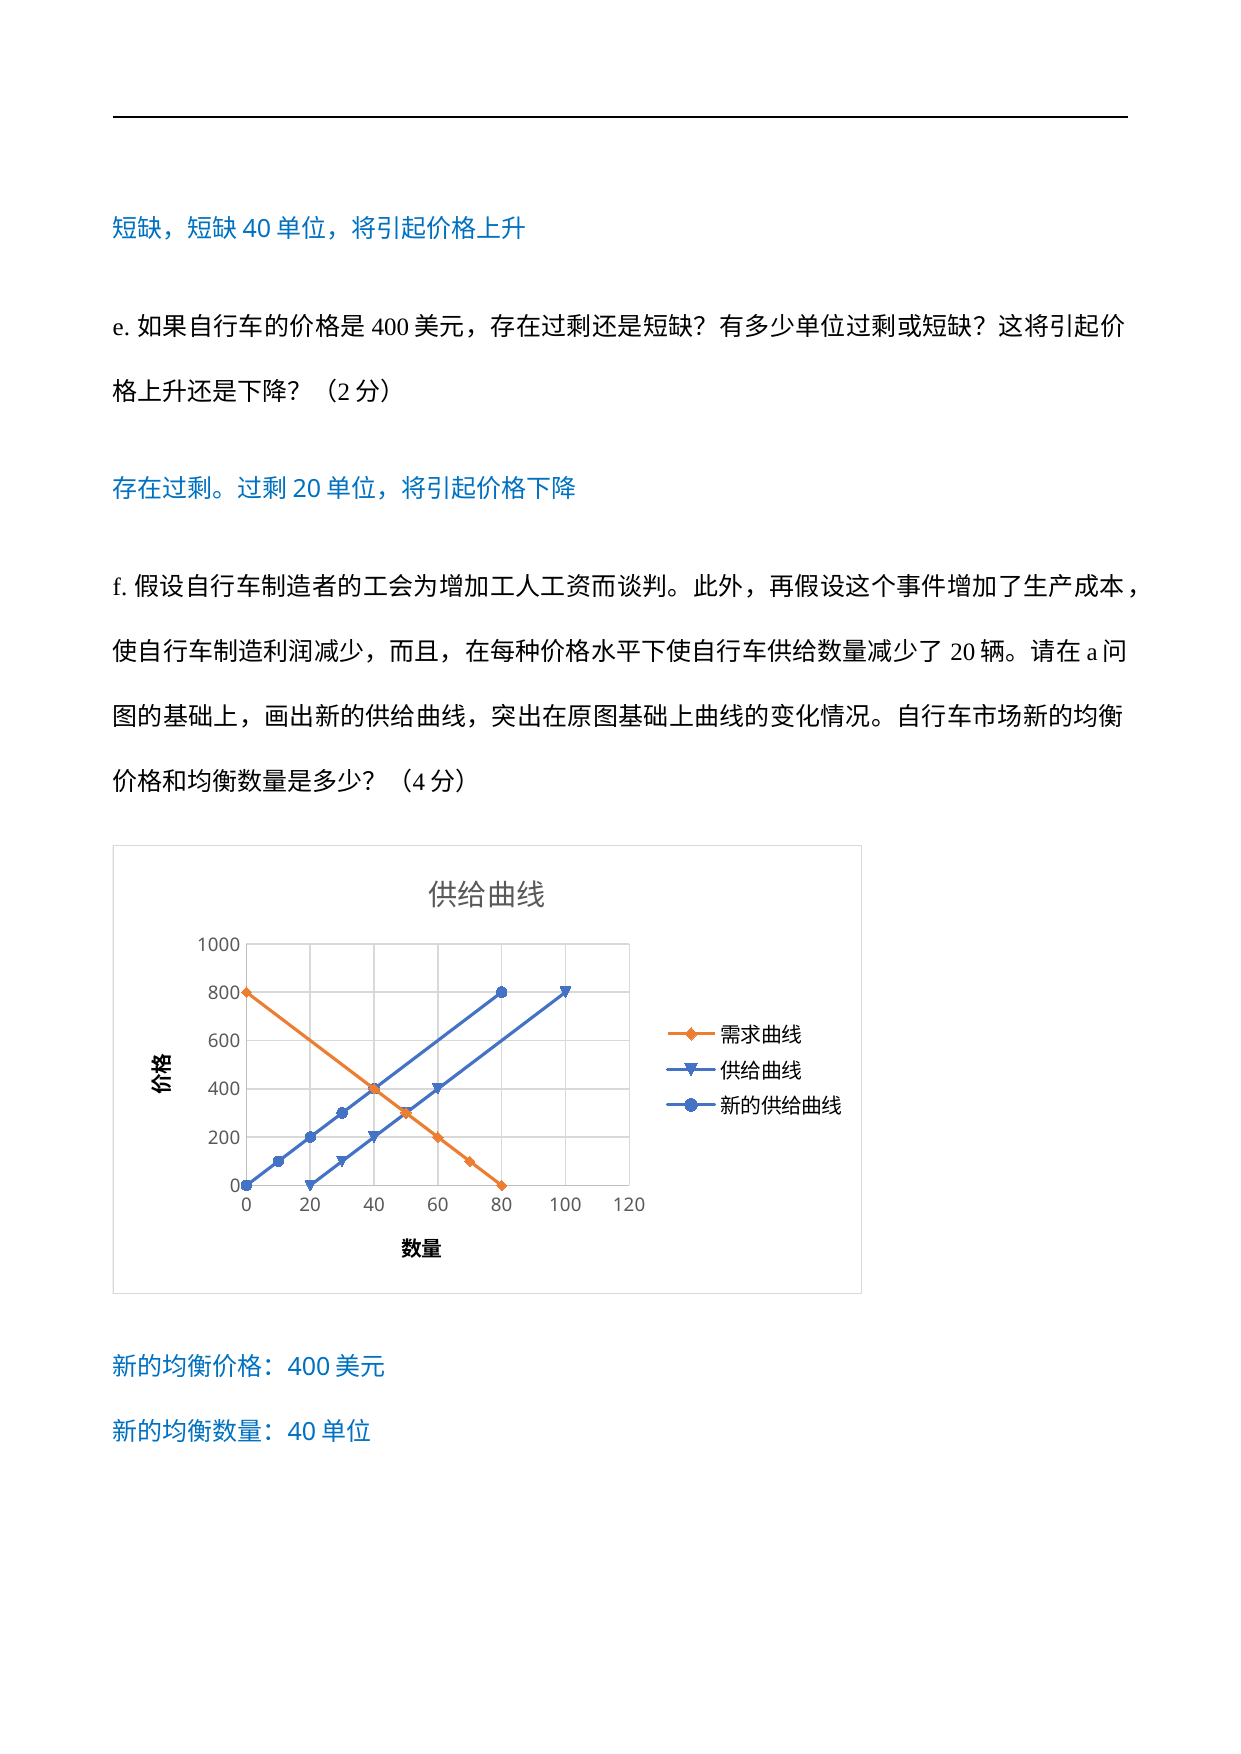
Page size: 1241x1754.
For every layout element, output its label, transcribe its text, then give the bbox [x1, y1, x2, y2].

text f. 假设自行车制造者的工会为增加工人工资而谈判。此外，再假设这个事件增加了生产成本，使自行车制造利润减少，而且，在每种价格水平下使自行车供给数量减少了20辆。请在a问图的基础上，画出新的供给曲线，突出在原图基础上曲线的变化情况。自行车市场新的均衡价格和均衡数量是多少？（4分） [112, 552, 1128, 812]
text 存在过剩。过剩20单位，将引起价格下降 [112, 454, 1128, 519]
text 短缺，短缺40单位，将引起价格上升 [112, 194, 1128, 259]
text e. 如果自行车的价格是400美元，存在过剩还是短缺？有多少单位过剩或短缺？这将引起价格上升还是下降？（2分） [112, 292, 1128, 422]
text 新的均衡价格：400美元 [112, 1332, 1128, 1397]
text 新的均衡数量：40单位 [112, 1397, 1128, 1462]
